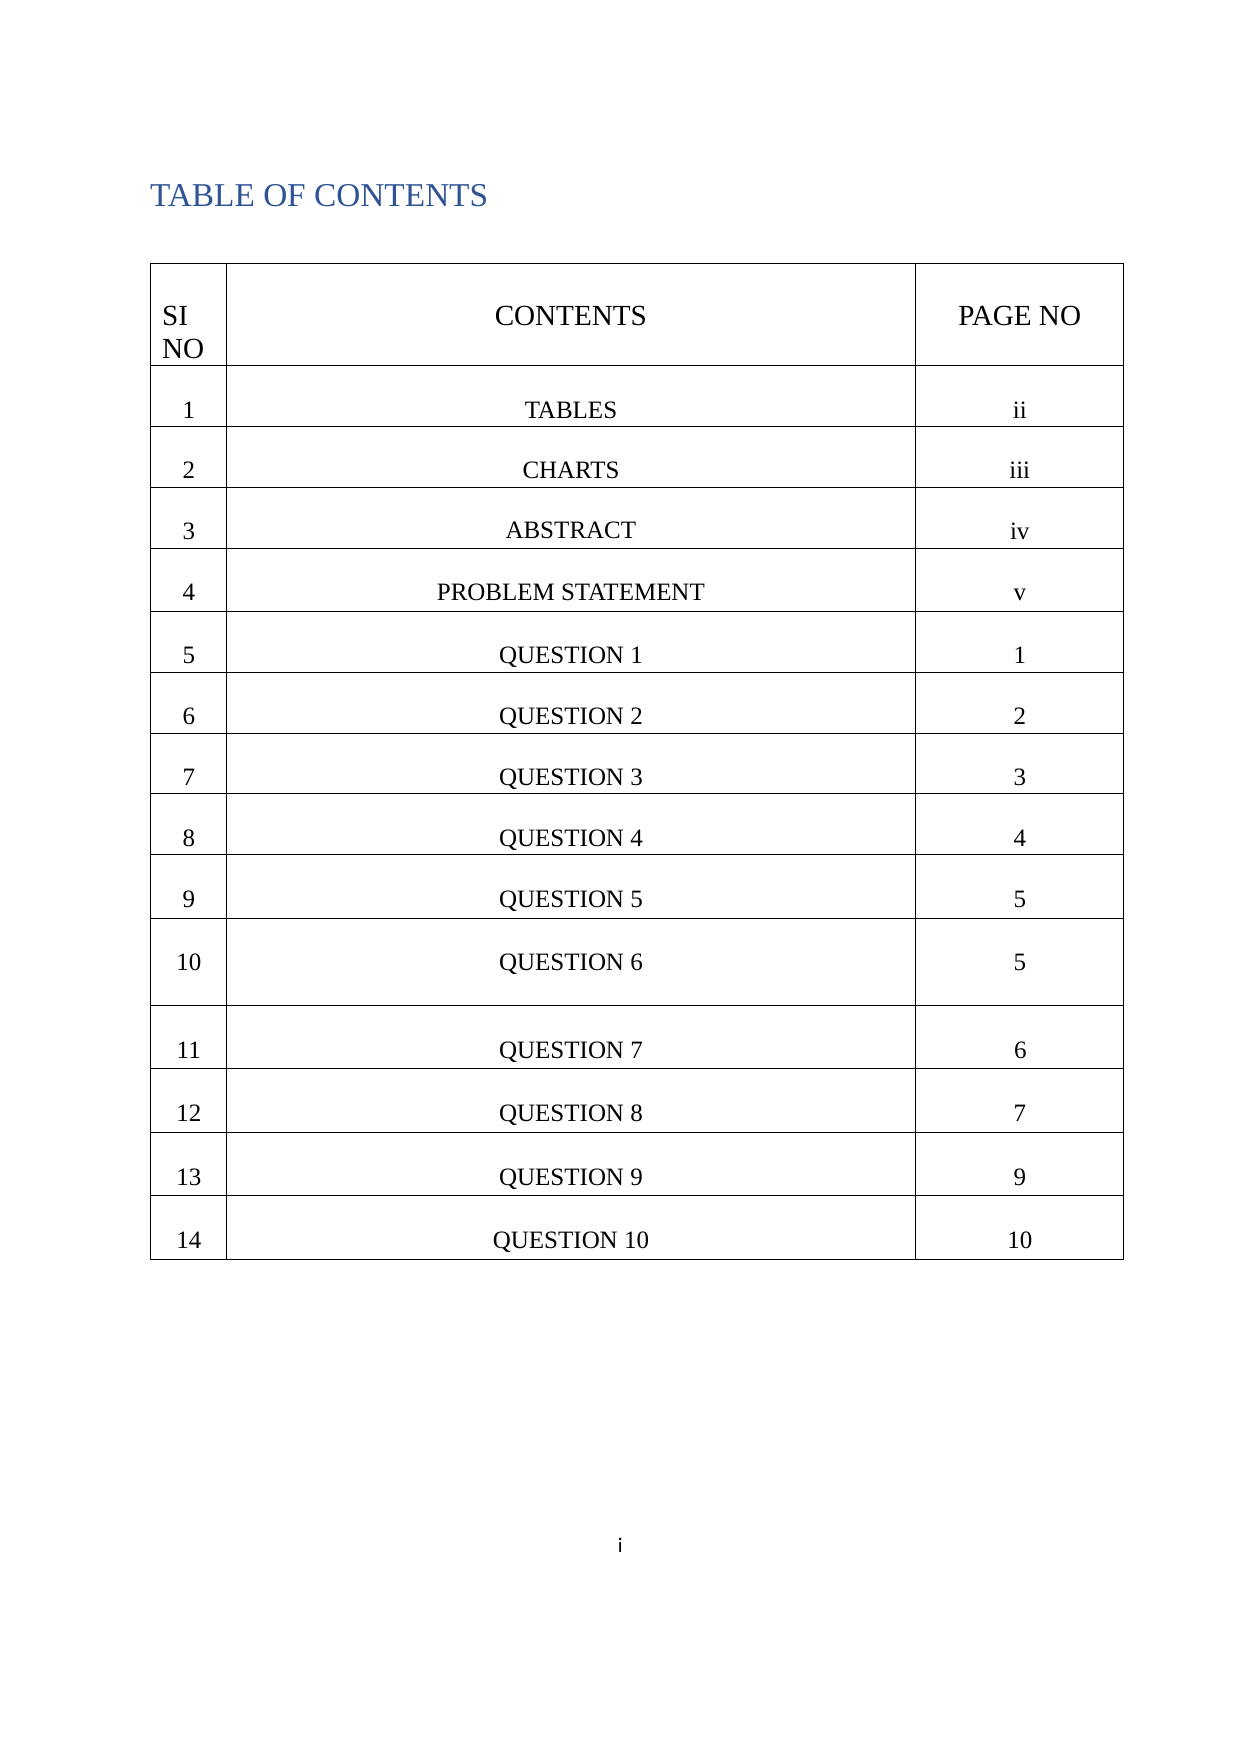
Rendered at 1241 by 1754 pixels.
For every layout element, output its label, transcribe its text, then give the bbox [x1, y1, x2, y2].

table_cell 13 [151, 1133, 226, 1195]
table_cell 4 [151, 549, 226, 611]
table_header CONTENTS [227, 264, 915, 365]
table_cell 9 [916, 1133, 1123, 1195]
table_cell 7 [151, 734, 226, 793]
table_cell 10 [151, 919, 226, 1005]
table_cell 3 [916, 734, 1123, 793]
table_cell v [916, 549, 1123, 611]
table_cell QUESTION 5 [227, 855, 915, 918]
table_cell 5 [151, 612, 226, 672]
table_cell QUESTION 8 [227, 1069, 915, 1132]
table_cell 7 [916, 1069, 1123, 1132]
table_cell 6 [916, 1006, 1123, 1068]
table_cell QUESTION 1 [227, 612, 915, 672]
table_cell iv [916, 488, 1123, 547]
table_cell 5 [916, 919, 1123, 1005]
table_cell 1 [151, 366, 226, 426]
table_cell QUESTION 10 [227, 1196, 915, 1259]
table_cell QUESTION 4 [227, 794, 915, 854]
table_cell 11 [151, 1006, 226, 1068]
table_cell 6 [151, 673, 226, 732]
table_cell PROBLEM STATEMENT [227, 549, 915, 611]
table_cell 3 [151, 488, 226, 547]
table_cell 12 [151, 1069, 226, 1132]
table_cell QUESTION 3 [227, 734, 915, 793]
table_cell 14 [151, 1196, 226, 1259]
table_cell ABSTRACT [227, 488, 915, 547]
table_cell 5 [916, 855, 1123, 918]
table_cell QUESTION 9 [227, 1133, 915, 1195]
table_cell iii [916, 427, 1123, 487]
table_header PAGE NO [916, 264, 1123, 365]
table_cell CHARTS [227, 427, 915, 487]
table_cell 8 [151, 794, 226, 854]
table_cell ii [916, 366, 1123, 426]
table_cell 2 [151, 427, 226, 487]
table_cell 2 [916, 673, 1123, 732]
table_cell TABLES [227, 366, 915, 426]
table_cell QUESTION 7 [227, 1006, 915, 1068]
table_cell 1 [916, 612, 1123, 672]
table_cell 9 [151, 855, 226, 918]
table_cell QUESTION 6 [227, 919, 915, 1005]
table_cell 10 [916, 1196, 1123, 1259]
table_header SI NO [151, 264, 226, 365]
table_cell QUESTION 2 [227, 673, 915, 732]
text i [150, 1532, 1090, 1557]
subtitle TABLE OF CONTENTS [150, 175, 1090, 213]
table_cell 4 [916, 794, 1123, 854]
